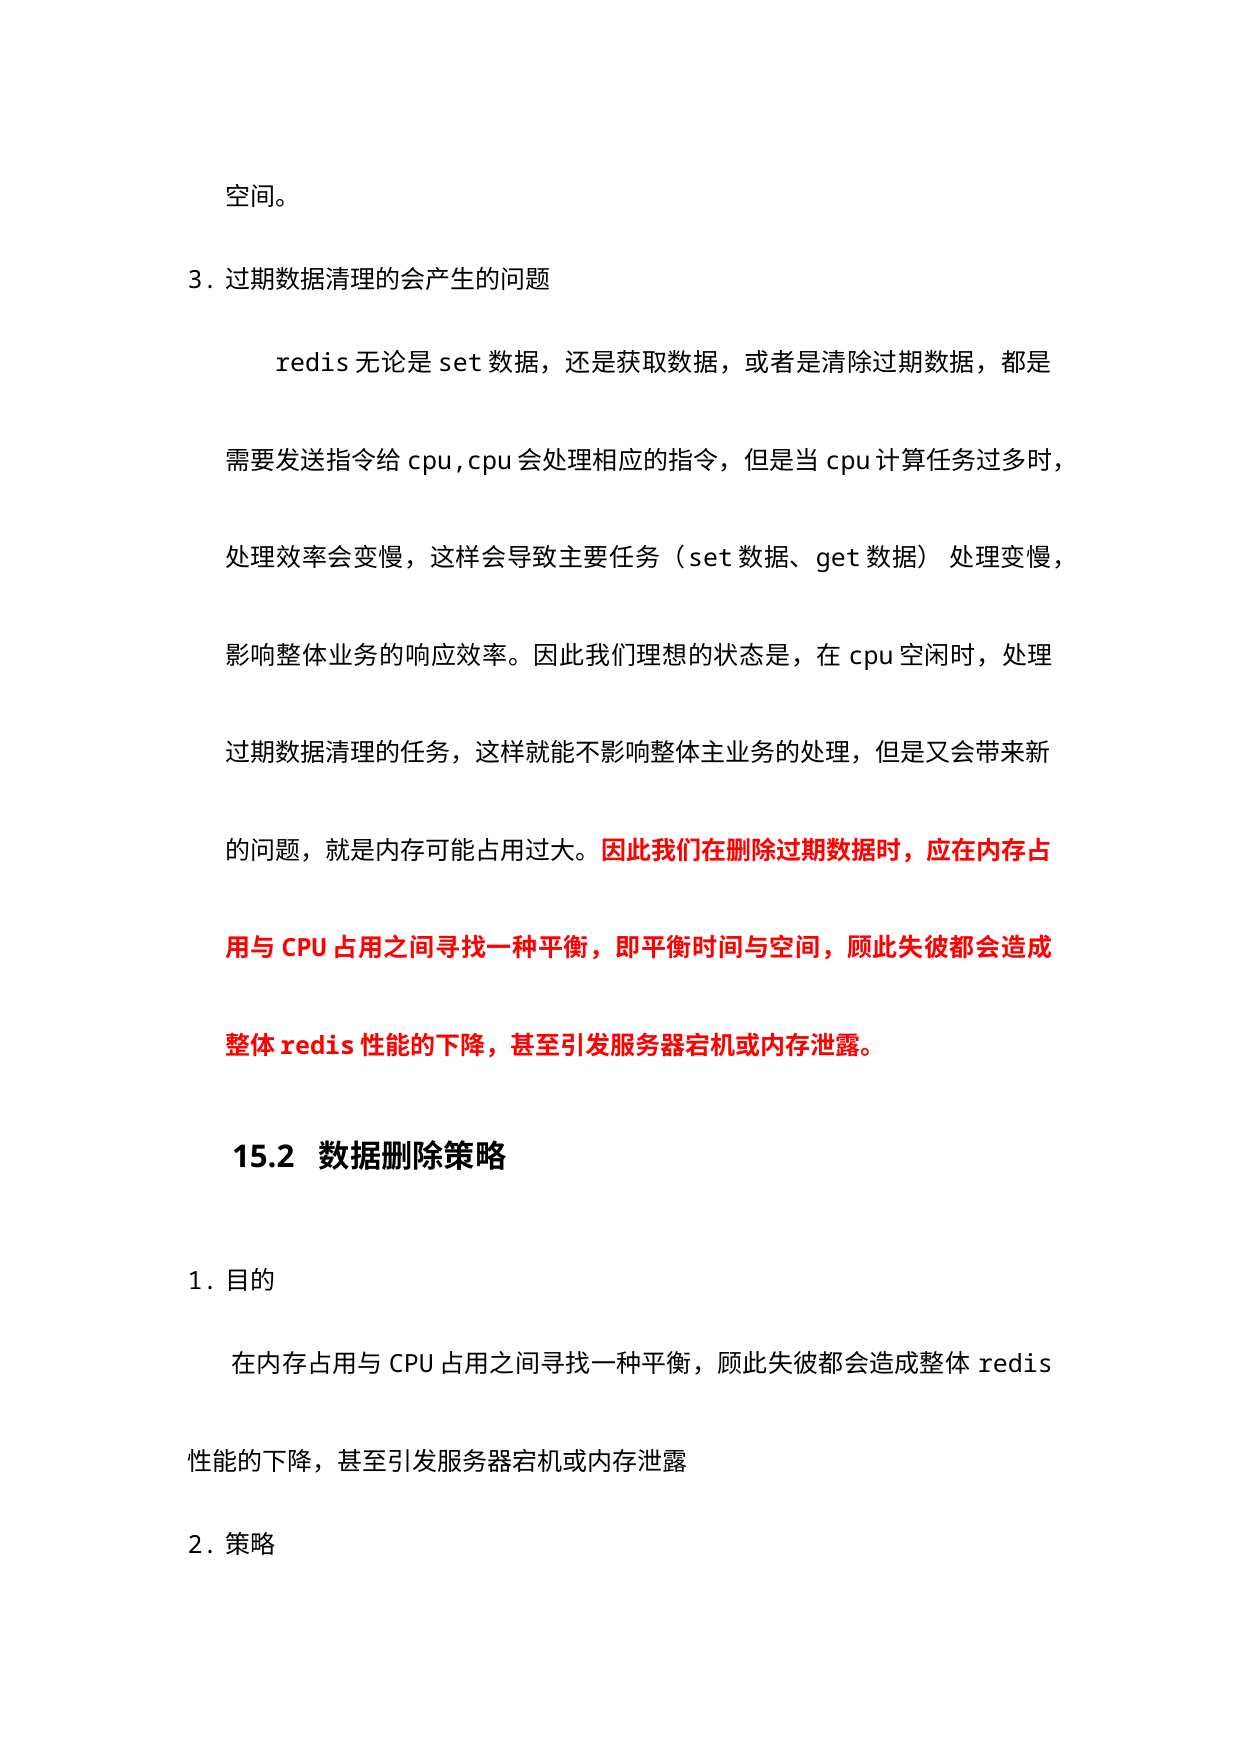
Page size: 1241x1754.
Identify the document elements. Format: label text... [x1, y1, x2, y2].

subtitle 数据删除策略 [232, 1121, 1053, 1186]
list redis无论是set数据，还是获取数据，或者是清除过期数据，都是需要发送指令给cpu,cpu会处理相应的指令，但是当cpu计算任务过多时，处理效率会变慢，这样会导致主要任务（set数据、get数据） 处理变慢，影响整体业务的响应效率。因此我们理想的状态是，在cpu空闲时，处理过期数据清理的任务，这样就能不影响整体主业务的处理，但是又会带来新的问题，就是内存可能占用过大。因此我们在删除过期数据时，应在内存占用与CPU占用之间寻找一种平衡，即平衡时间与空间，顾此失彼都会造成整体redis性能的下降，甚至引发服务器宕机或内存泄露。 [225, 328, 1053, 1076]
list 目的 [187, 1246, 1053, 1311]
list 策略 [187, 1510, 1053, 1575]
text 在内存占用与CPU占用之间寻找一种平衡，顾此失彼都会造成整体redis性能的下降，甚至引发服务器宕机或内存泄露 [187, 1329, 1053, 1492]
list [225, 162, 1053, 227]
list 过期数据清理的会产生的问题 [187, 245, 1053, 310]
